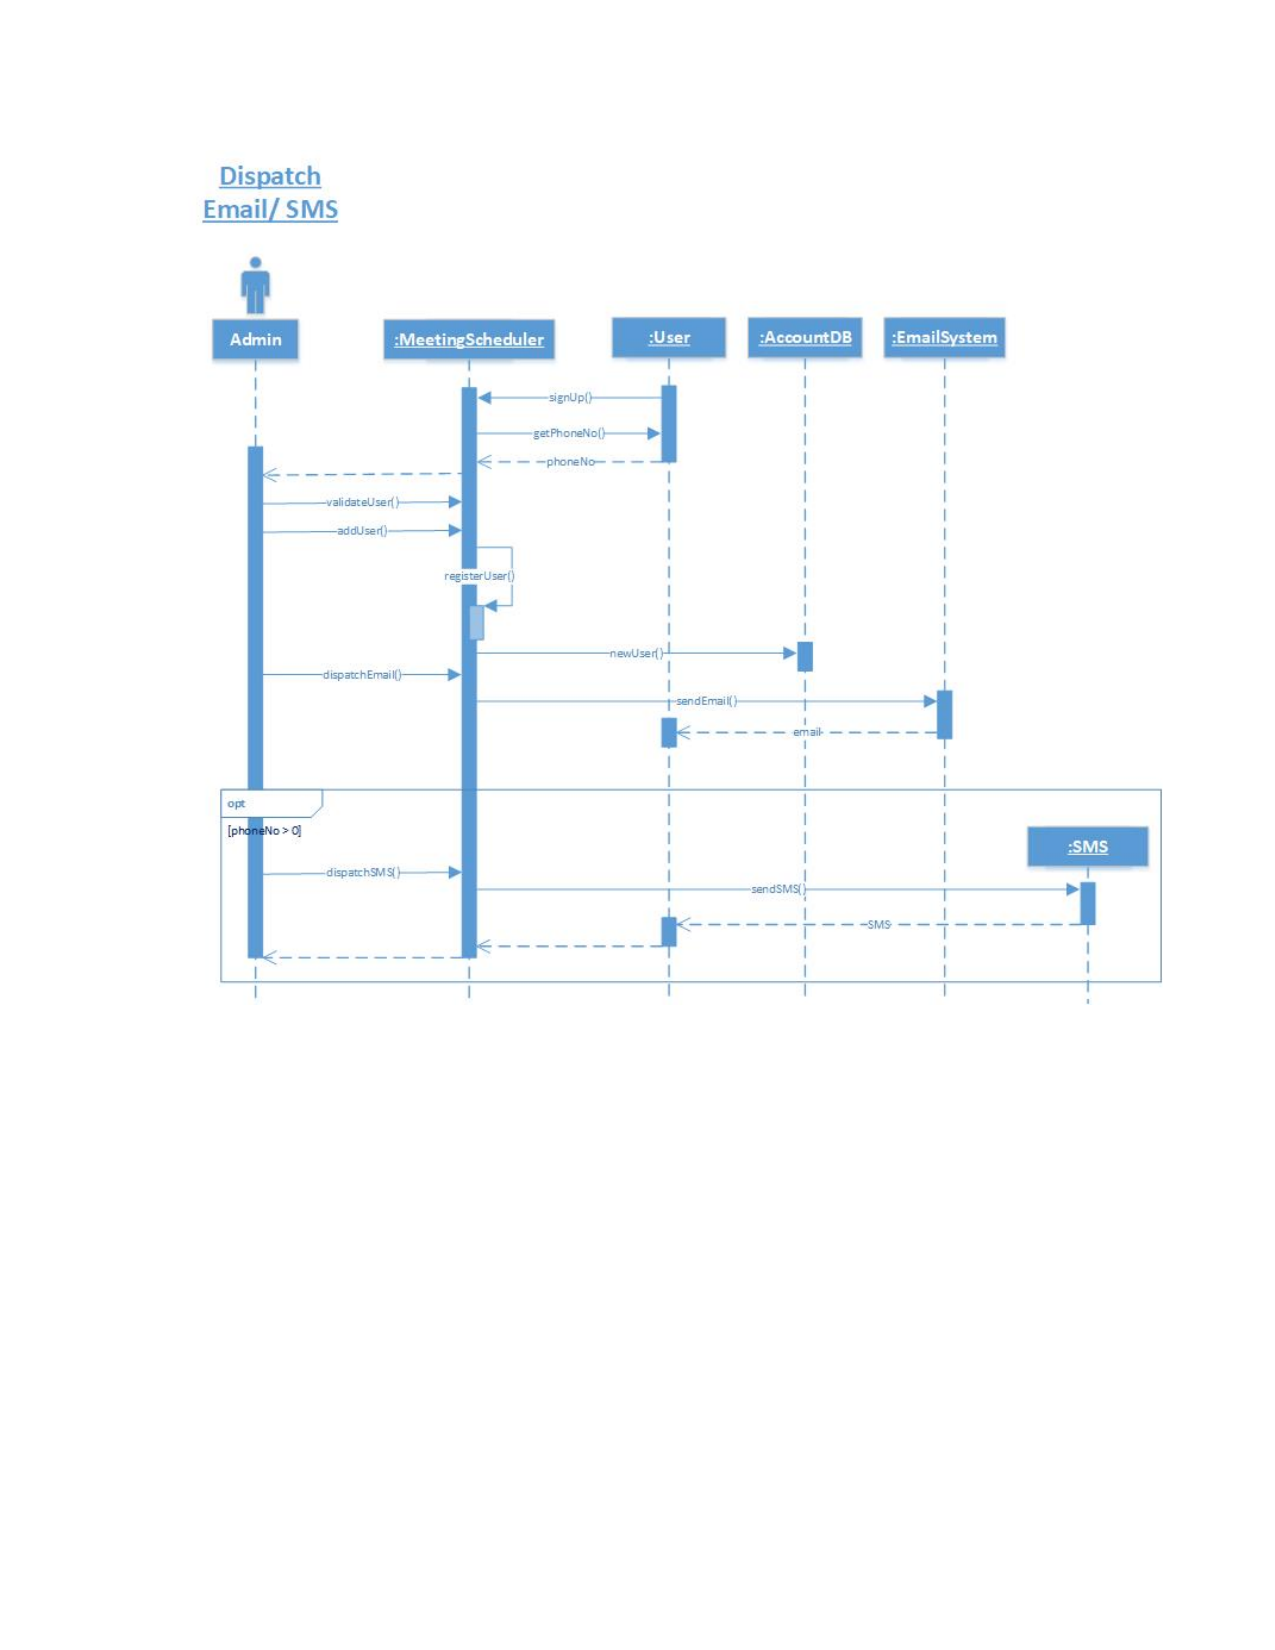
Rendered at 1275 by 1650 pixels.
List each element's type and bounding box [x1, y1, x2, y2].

picture [187, 150, 1163, 1005]
